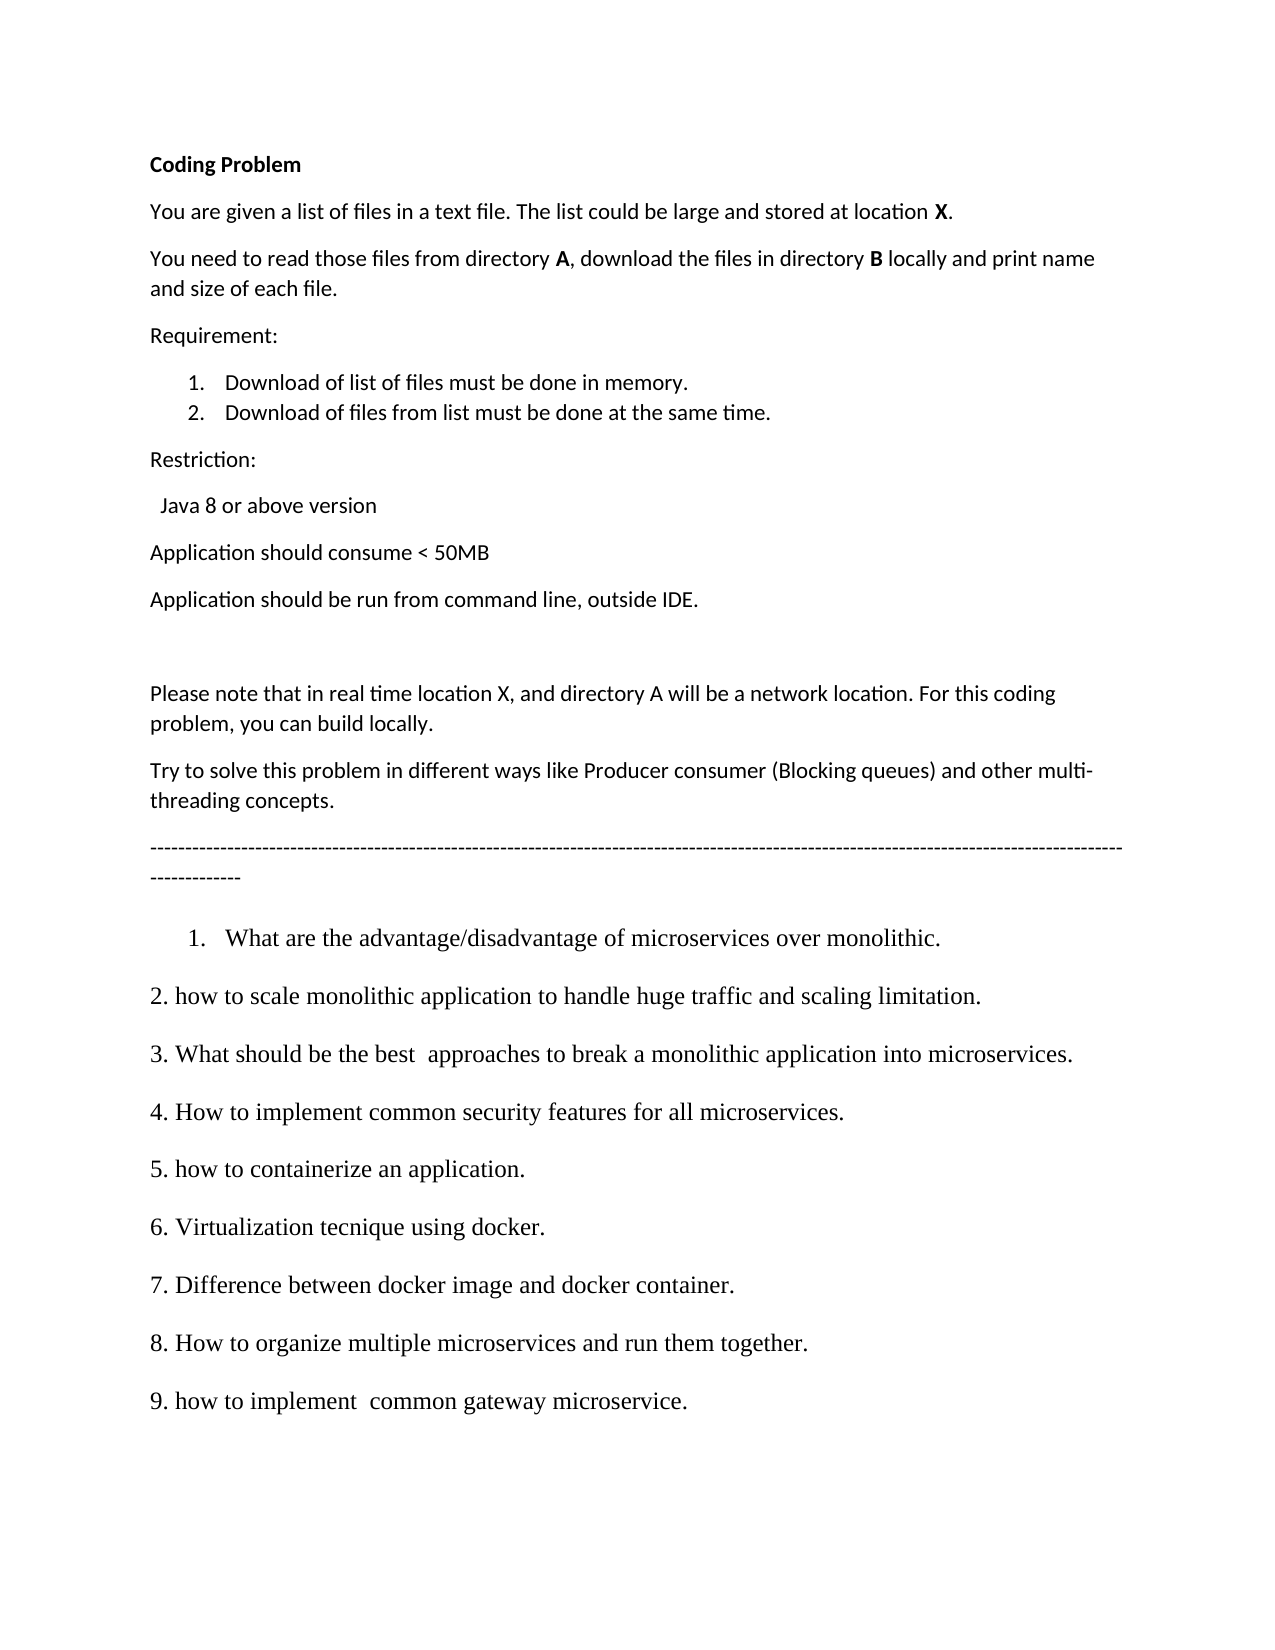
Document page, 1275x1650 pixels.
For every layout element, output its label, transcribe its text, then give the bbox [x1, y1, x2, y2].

text Java 8 or above version [150, 492, 1125, 520]
text -------------------------------------------------------------------------------------------------------------------------------------------------------- [150, 833, 1125, 892]
text Please note that in real time location X, and directory A will be a network location. For this coding problem, you can build locally. [150, 679, 1125, 737]
text Try to solve this problem in different ways like Producer consumer (Blocking queues) and other multi-threading concepts. [150, 756, 1125, 814]
text 3. What should be the best approaches to break a monolithic application into microservices. [150, 1039, 1125, 1067]
text Requirement: [150, 321, 1125, 349]
text You need to read those files from directory A, download the files in directory B locally and print name and size of each file. [150, 244, 1125, 302]
text 4. How to implement common security features for all microservices. [150, 1097, 1125, 1125]
text Coding Problem [150, 150, 1125, 178]
text 2. how to scale monolithic application to handle huge traffic and scaling limitation. [150, 981, 1125, 1009]
text 7. Difference between docker image and docker container. [150, 1270, 1125, 1299]
text You are given a list of files in a text file. The list could be large and stored at location X. [150, 197, 1125, 225]
text Application should be run from command line, outside IDE. [150, 585, 1125, 613]
text 8. How to organize multiple microservices and run them together. 9. how to implement common gateway microservice. [150, 1328, 1125, 1414]
list What are the advantage/disadvantage of microservices over monolithic. [187, 923, 1125, 952]
list Download of files from list must be done at the same time. [187, 398, 1125, 426]
text 5. how to containerize an application. [150, 1154, 1125, 1183]
text Application should consume < 50MB [150, 538, 1125, 567]
text Restriction: [150, 445, 1125, 473]
list Download of list of files must be done in memory. [187, 368, 1125, 396]
text 6. Virtualization tecnique using docker. [150, 1212, 1125, 1241]
